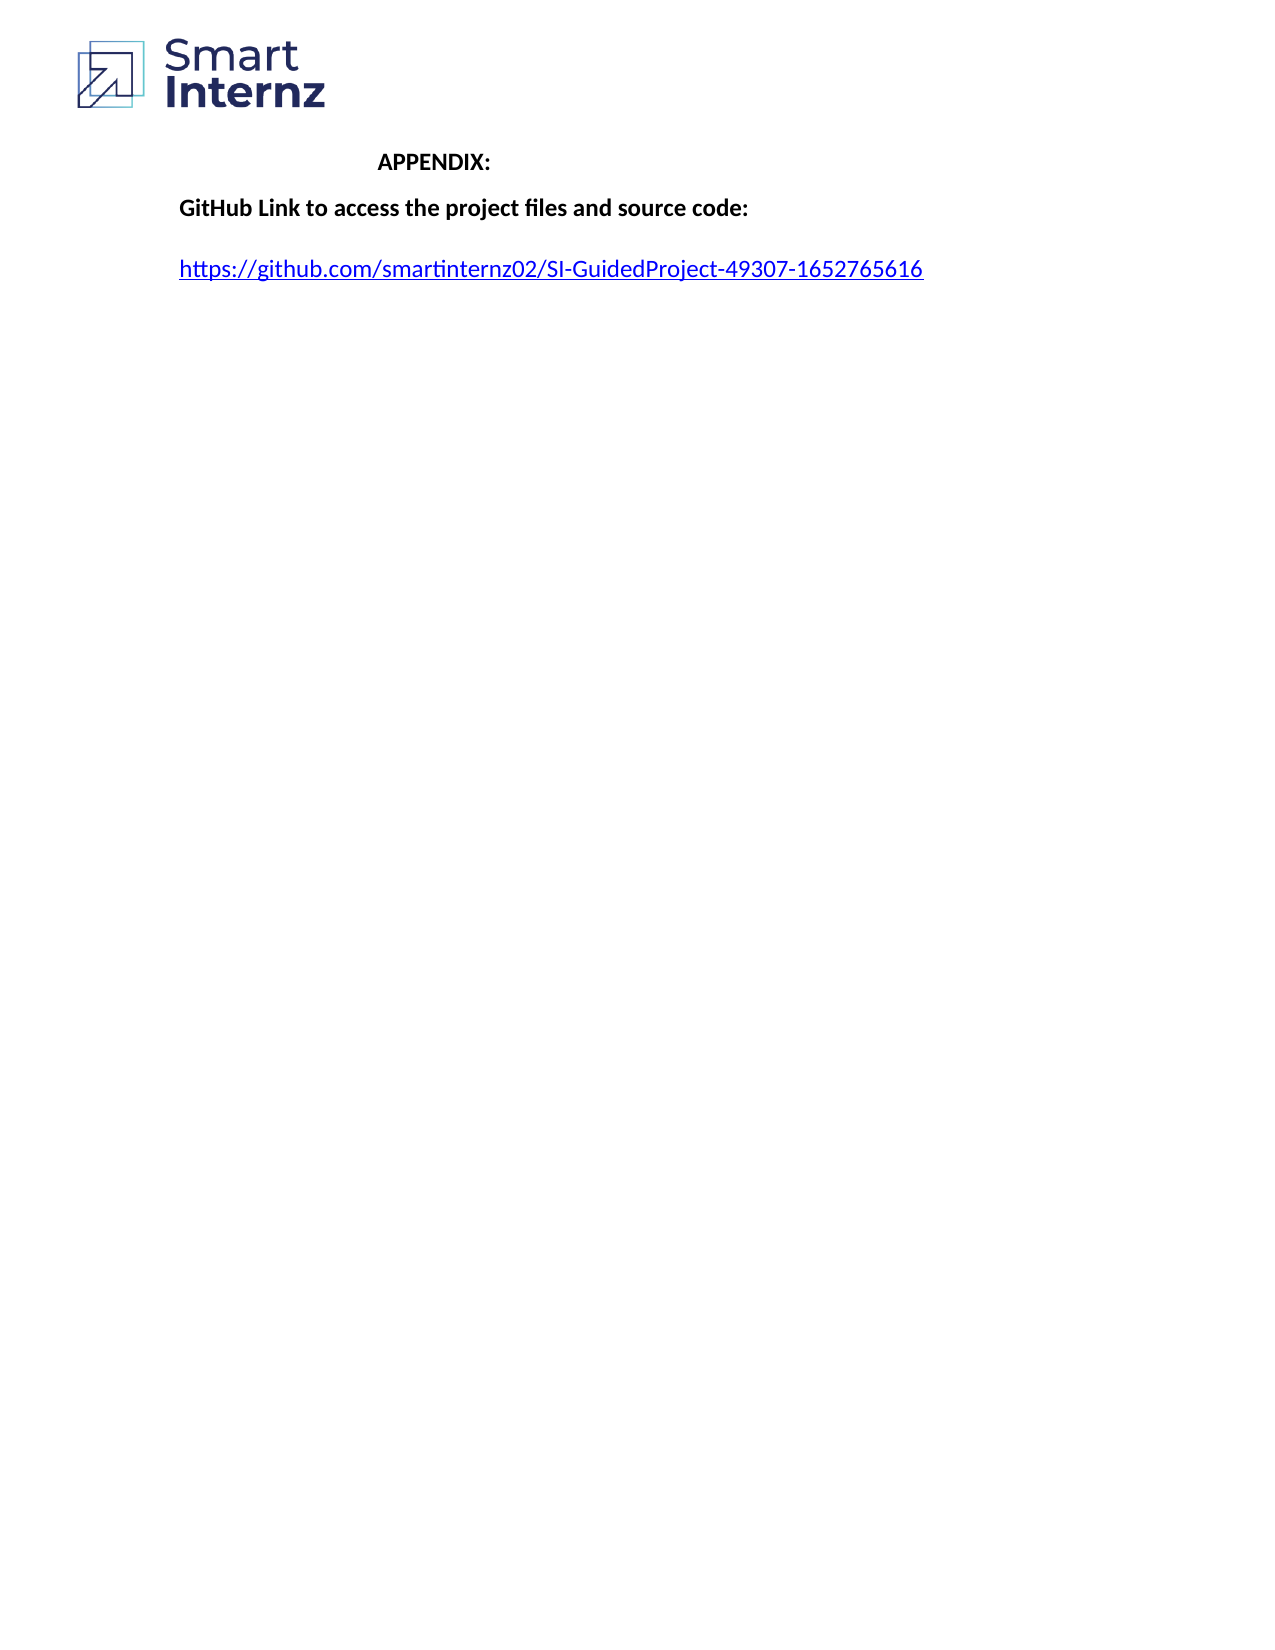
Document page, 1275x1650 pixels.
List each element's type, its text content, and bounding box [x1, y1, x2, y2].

picture [77, 38, 325, 108]
text GitHub Link to access the project files and source code: [179, 192, 996, 222]
subtitle APPENDIX: [377, 146, 1096, 176]
text https://github.com/smartinternz02/SI-GuidedProject-49307-1652765616 [179, 253, 1096, 283]
